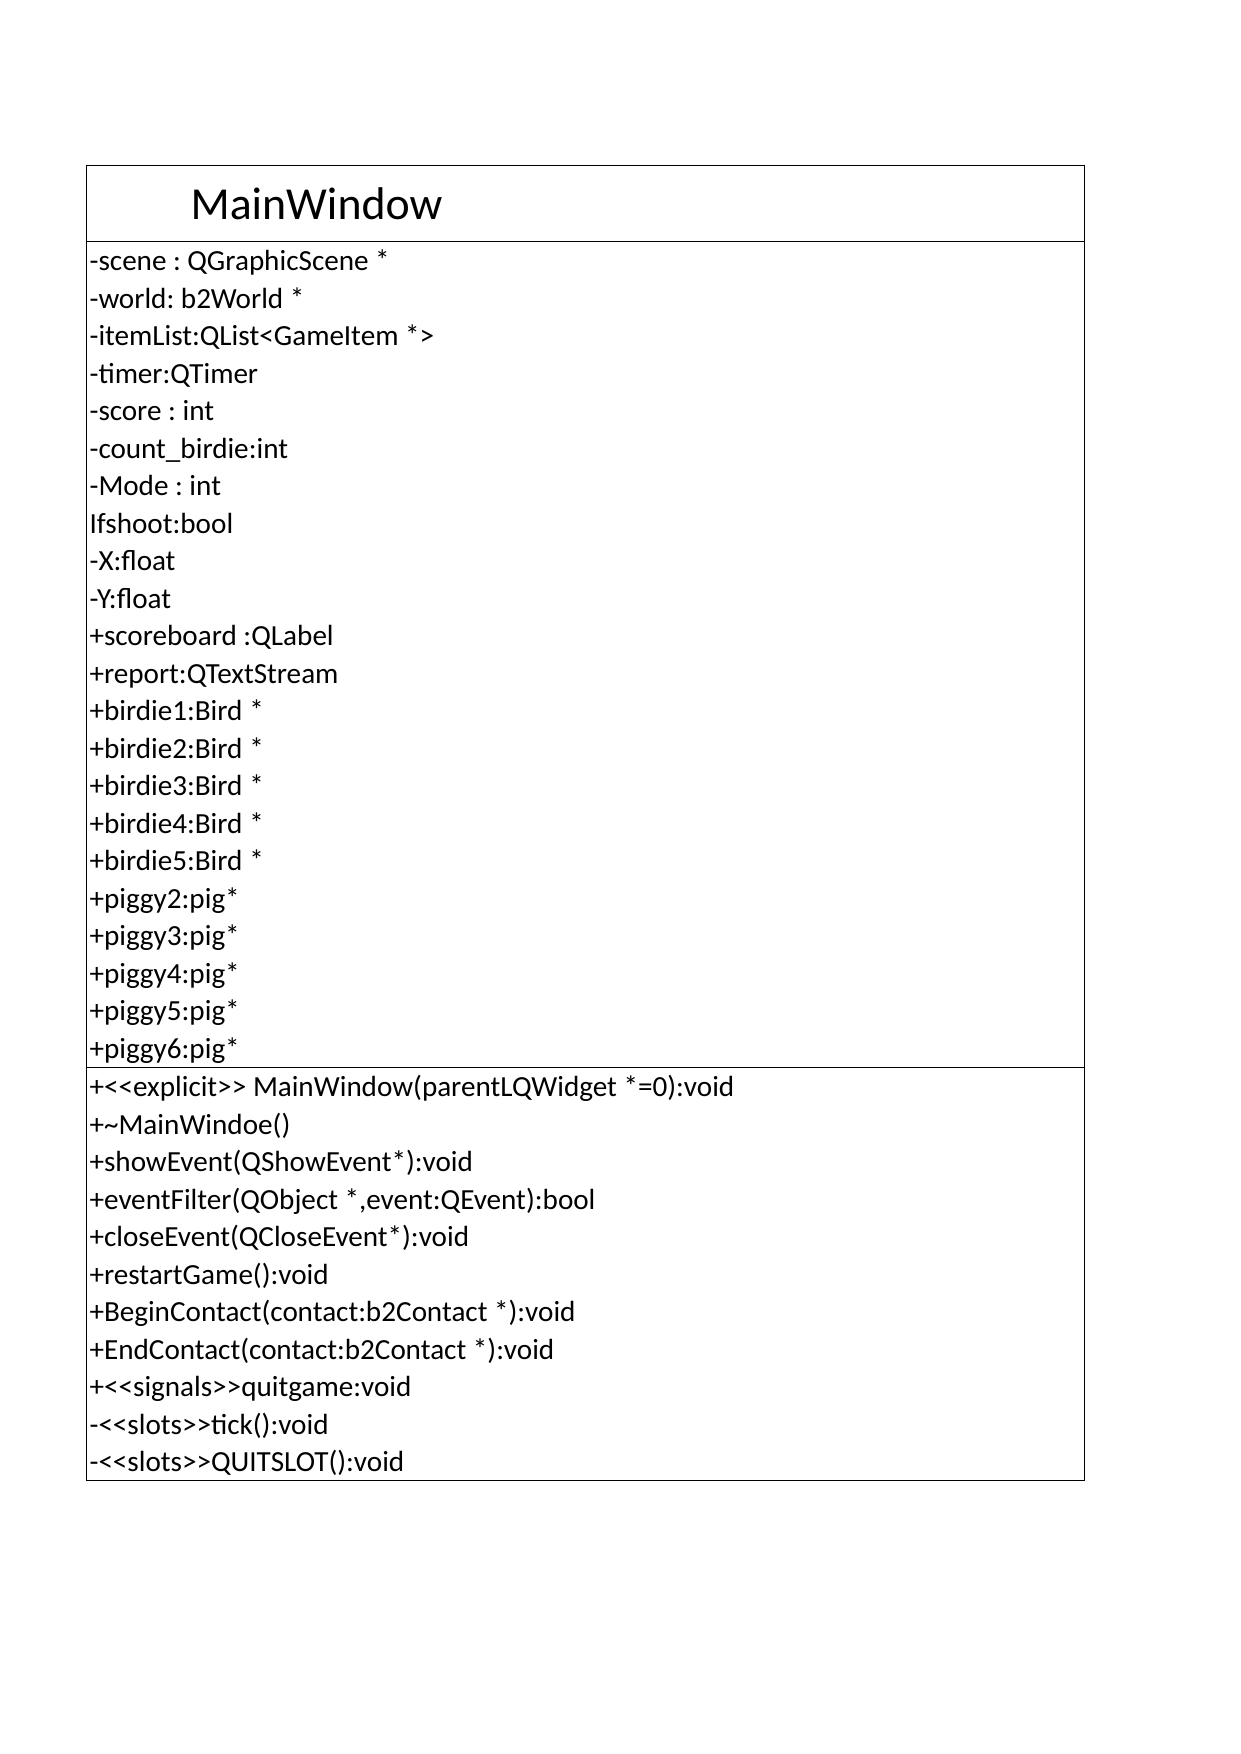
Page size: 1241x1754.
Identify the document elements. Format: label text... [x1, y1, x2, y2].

table_cell +<<explicit>> MainWindow(parentLQWidget *=0):void +~MainWindoe() +showEvent(QShowEvent*):void +eventFilter(QObject *,event:QEvent):bool +closeEvent(QCloseEvent*):void +restartGame():void +BeginContact(contact:b2Contact *):void +EndContact(contact:b2Contact *):void +<<signals>>quitgame:void -<<slots>>tick():void -<<slots>>QUITSLOT():void [87, 1068, 1084, 1480]
table_header MainWindow [87, 166, 1084, 241]
table_cell -scene : QGraphicScene * -world: b2World * -itemList:QList<GameItem *> -timer:QTimer -score : int -count_birdie:int -Mode : int Ifshoot:bool -X:float -Y:float +scoreboard :QLabel +report:QTextStream +birdie1:Bird * +birdie2:Bird * +birdie3:Bird * +birdie4:Bird * +birdie5:Bird * +piggy2:pig* +piggy3:pig* +piggy4:pig* +piggy5:pig* +piggy6:pig* [87, 242, 1084, 1067]
